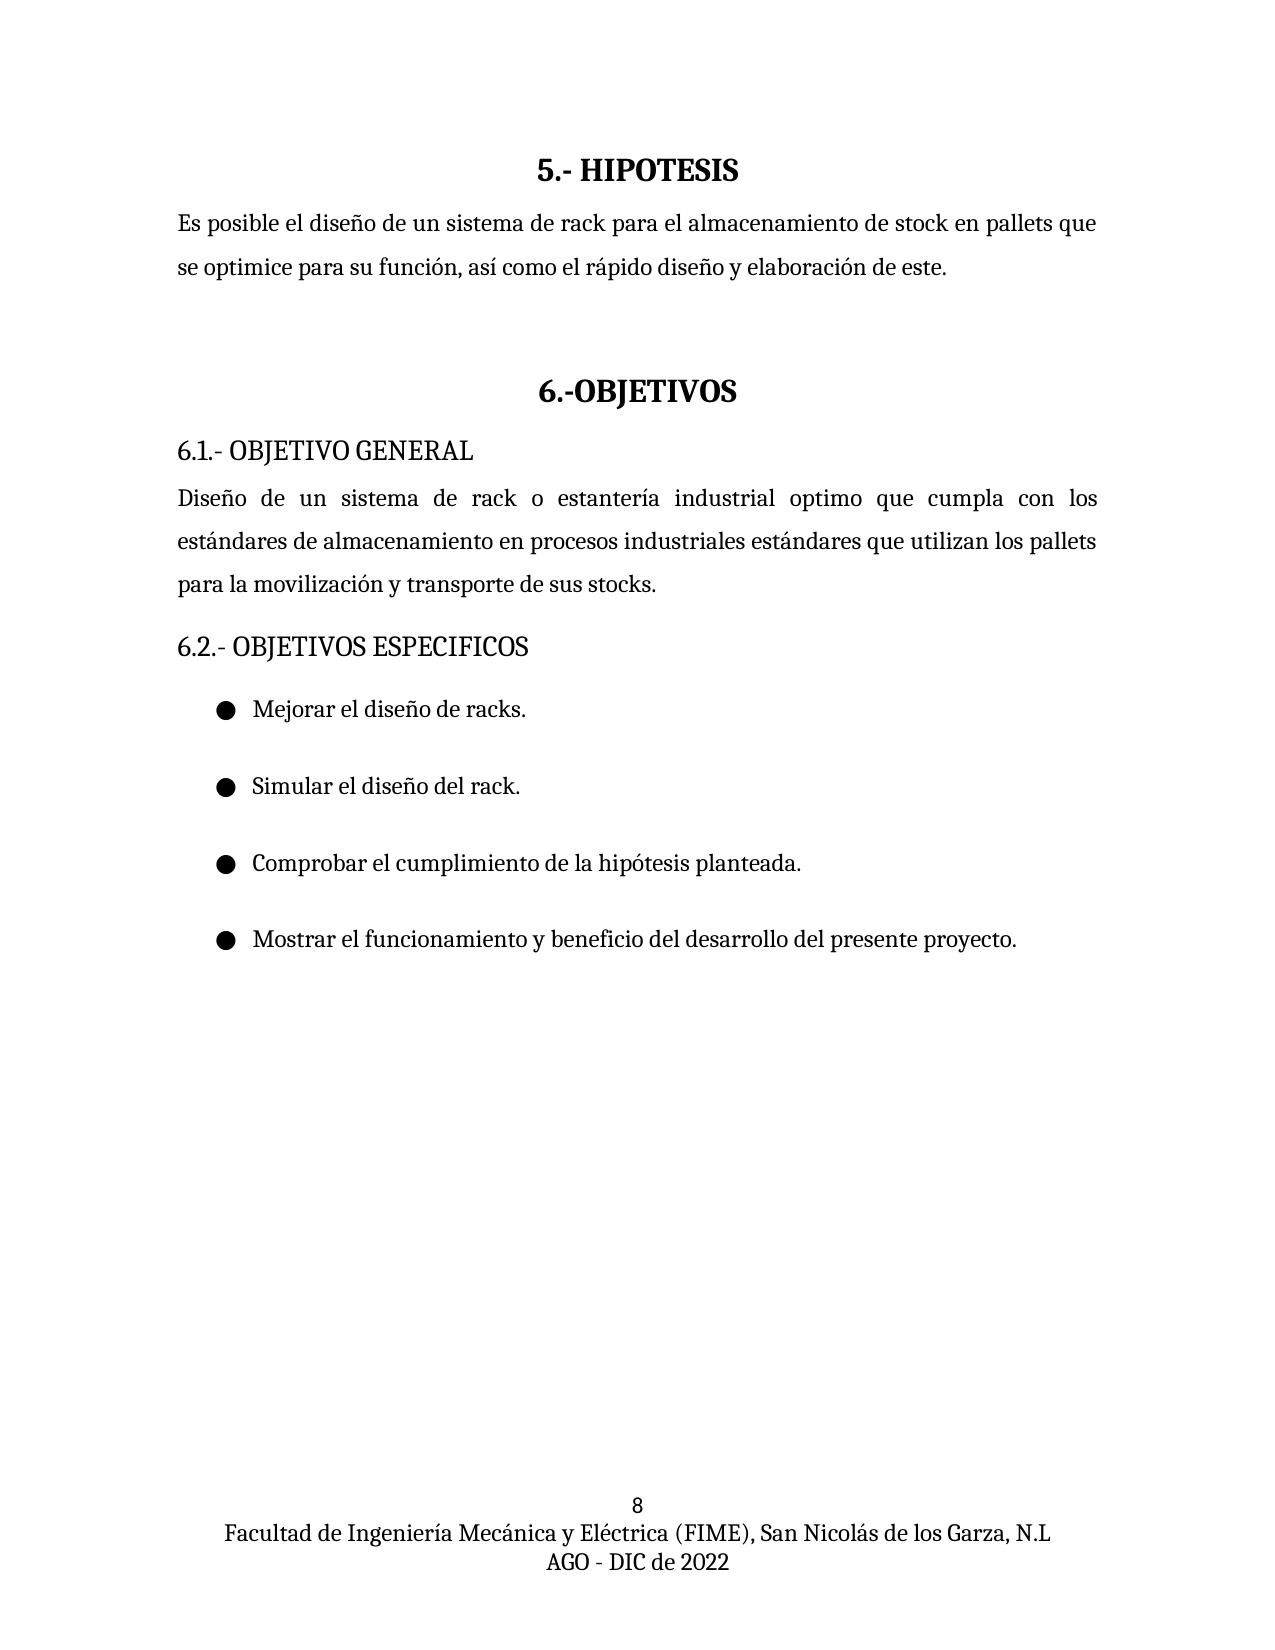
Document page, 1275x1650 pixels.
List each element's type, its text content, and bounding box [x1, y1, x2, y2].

list Comprobar el cumplimiento de la hipótesis planteada. [215, 834, 1098, 885]
text Es posible el diseño de un sistema de rack para el almacenamiento de stock en pallets que se optimice para su función, así como el rápido diseño y elaboración de este. [177, 209, 1098, 281]
subtitle 6.1.- OBJETIVO GENERAL [177, 434, 1098, 467]
subtitle 6.2.- OBJETIVOS ESPECIFICOS [177, 630, 1098, 663]
list Mejorar el diseño de racks. [215, 680, 1098, 732]
list Simular el diseño del rack. [215, 757, 1098, 808]
subtitle 5.- HIPOTESIS [177, 152, 1098, 190]
subtitle 6.-OBJETIVOS [177, 372, 1098, 410]
text Diseño de un sistema de rack o estantería industrial optimo que cumpla con los estándares de almacenamiento en procesos industriales estándares que utilizan los pallets para la movilización y transporte de sus stocks. [177, 484, 1098, 599]
list Mostrar el funcionamiento y beneficio del desarrollo del presente proyecto. [215, 911, 1098, 962]
